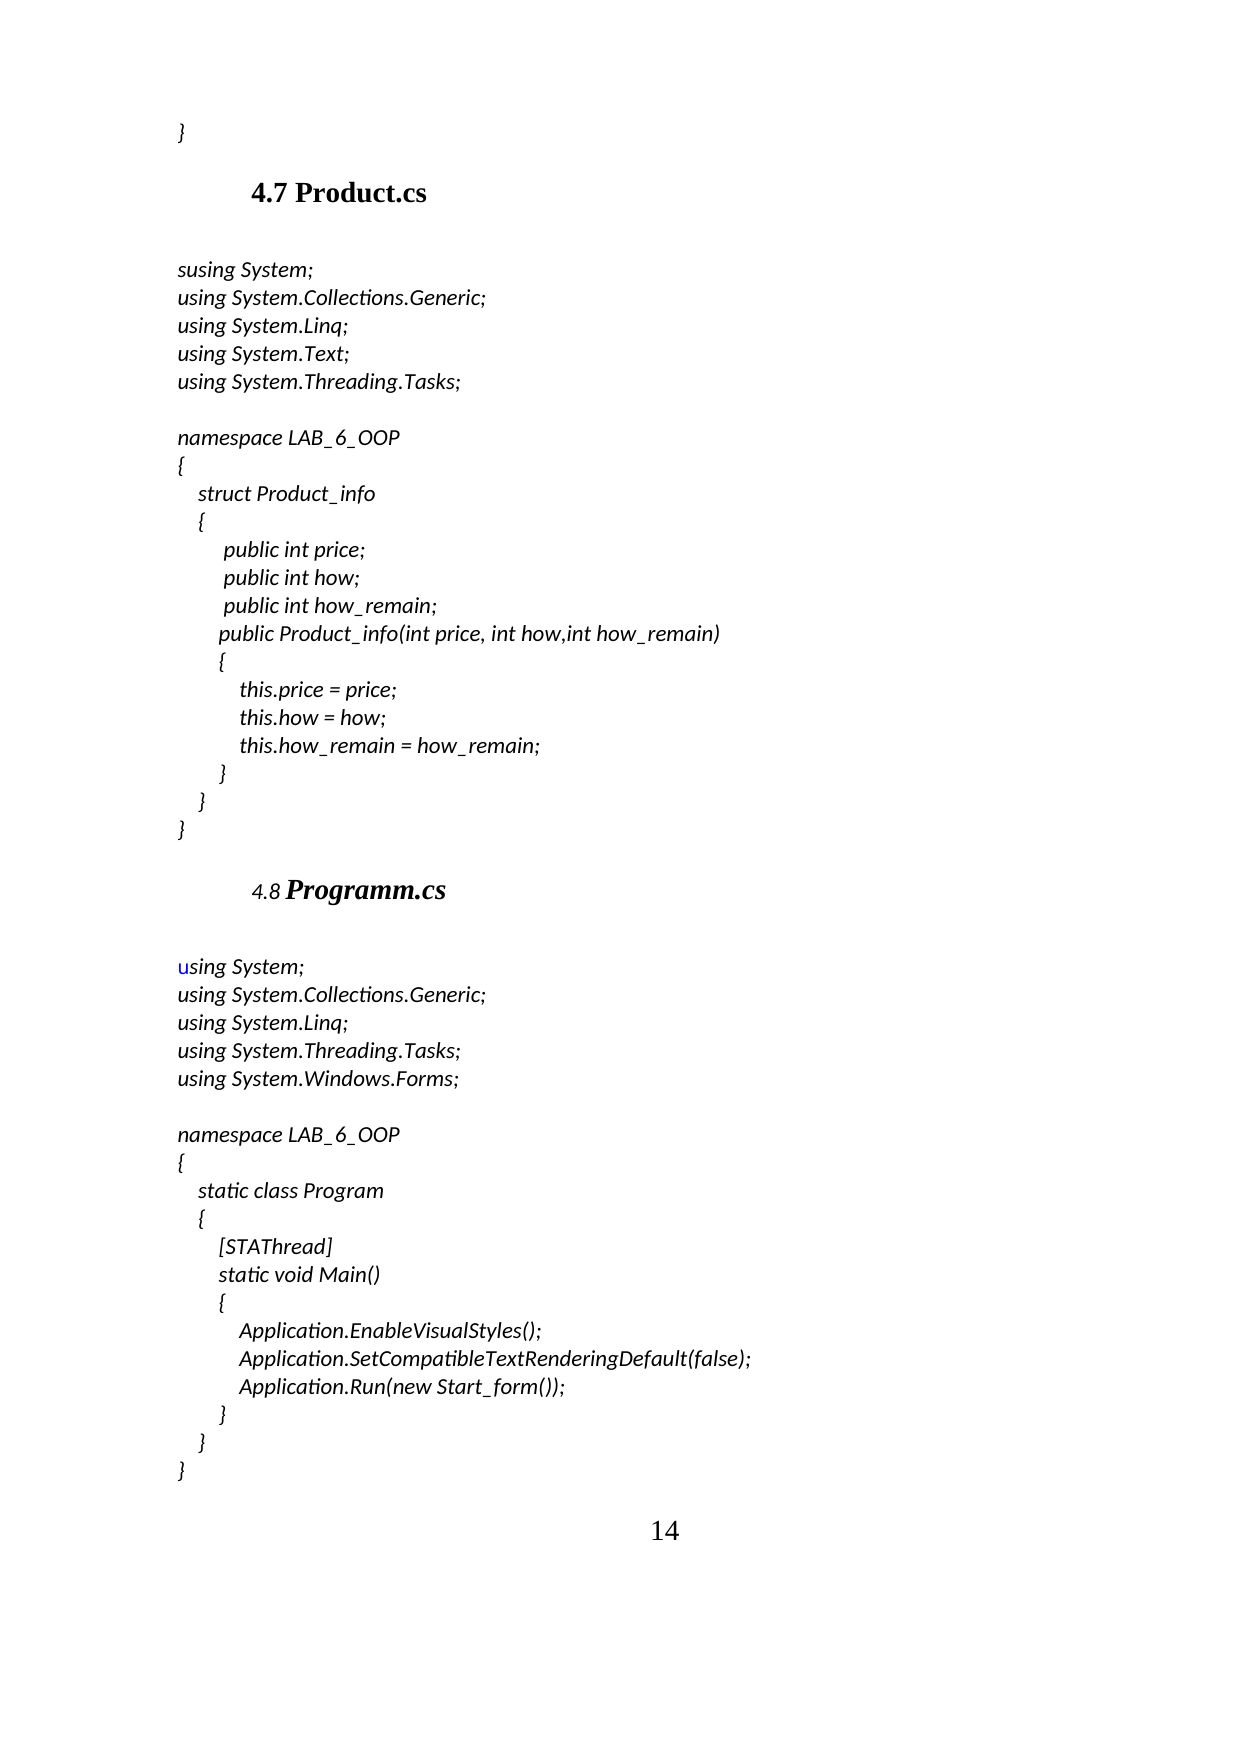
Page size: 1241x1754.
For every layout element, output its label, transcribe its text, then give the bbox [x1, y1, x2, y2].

text using System.Collections.Generic; [177, 283, 1152, 311]
text } [177, 1456, 1152, 1484]
text { [177, 507, 1152, 535]
text using System.Linq; [177, 1008, 1152, 1036]
text [STAThread] [177, 1232, 1152, 1260]
text using System.Collections.Generic; [177, 980, 1152, 1008]
text public int how; [177, 563, 1152, 591]
text } [177, 787, 1152, 815]
text Application.SetCompatibleTextRenderingDefault(false); [177, 1344, 1152, 1372]
text { [177, 647, 1152, 675]
text { [177, 1148, 1152, 1176]
text this.price = price; [177, 675, 1152, 703]
text public Product_info(int price, int how,int how_remain) [177, 619, 1152, 647]
text using System; [177, 952, 1152, 980]
text using System.Threading.Tasks; [177, 367, 1152, 395]
text struct Product_info [177, 479, 1152, 507]
text { [177, 1204, 1152, 1232]
text susing System; [177, 255, 1152, 283]
text } [177, 759, 1152, 787]
text namespace LAB_6_OOP [177, 423, 1152, 451]
text public int how_remain; [177, 591, 1152, 619]
text } [177, 815, 1152, 843]
text this.how_remain = how_remain; [177, 731, 1152, 759]
text } [177, 118, 1152, 146]
text using System.Windows.Forms; [177, 1064, 1152, 1092]
text using System.Linq; [177, 311, 1152, 339]
text Product.cs [177, 175, 1152, 209]
text this.how = how; [177, 703, 1152, 731]
text } [177, 1400, 1152, 1428]
text using System.Text; [177, 339, 1152, 367]
text Application.EnableVisualStyles(); [177, 1316, 1152, 1344]
text } [177, 1428, 1152, 1456]
text namespace LAB_6_OOP [177, 1120, 1152, 1148]
text public int price; [177, 535, 1152, 563]
text Application.Run(new Start_form()); [177, 1372, 1152, 1400]
text using System.Threading.Tasks; [177, 1036, 1152, 1064]
text static class Program [177, 1176, 1152, 1204]
text { [177, 1288, 1152, 1316]
text static void Main() [177, 1260, 1152, 1288]
text { [177, 451, 1152, 479]
text Programm.cs [177, 872, 1152, 906]
